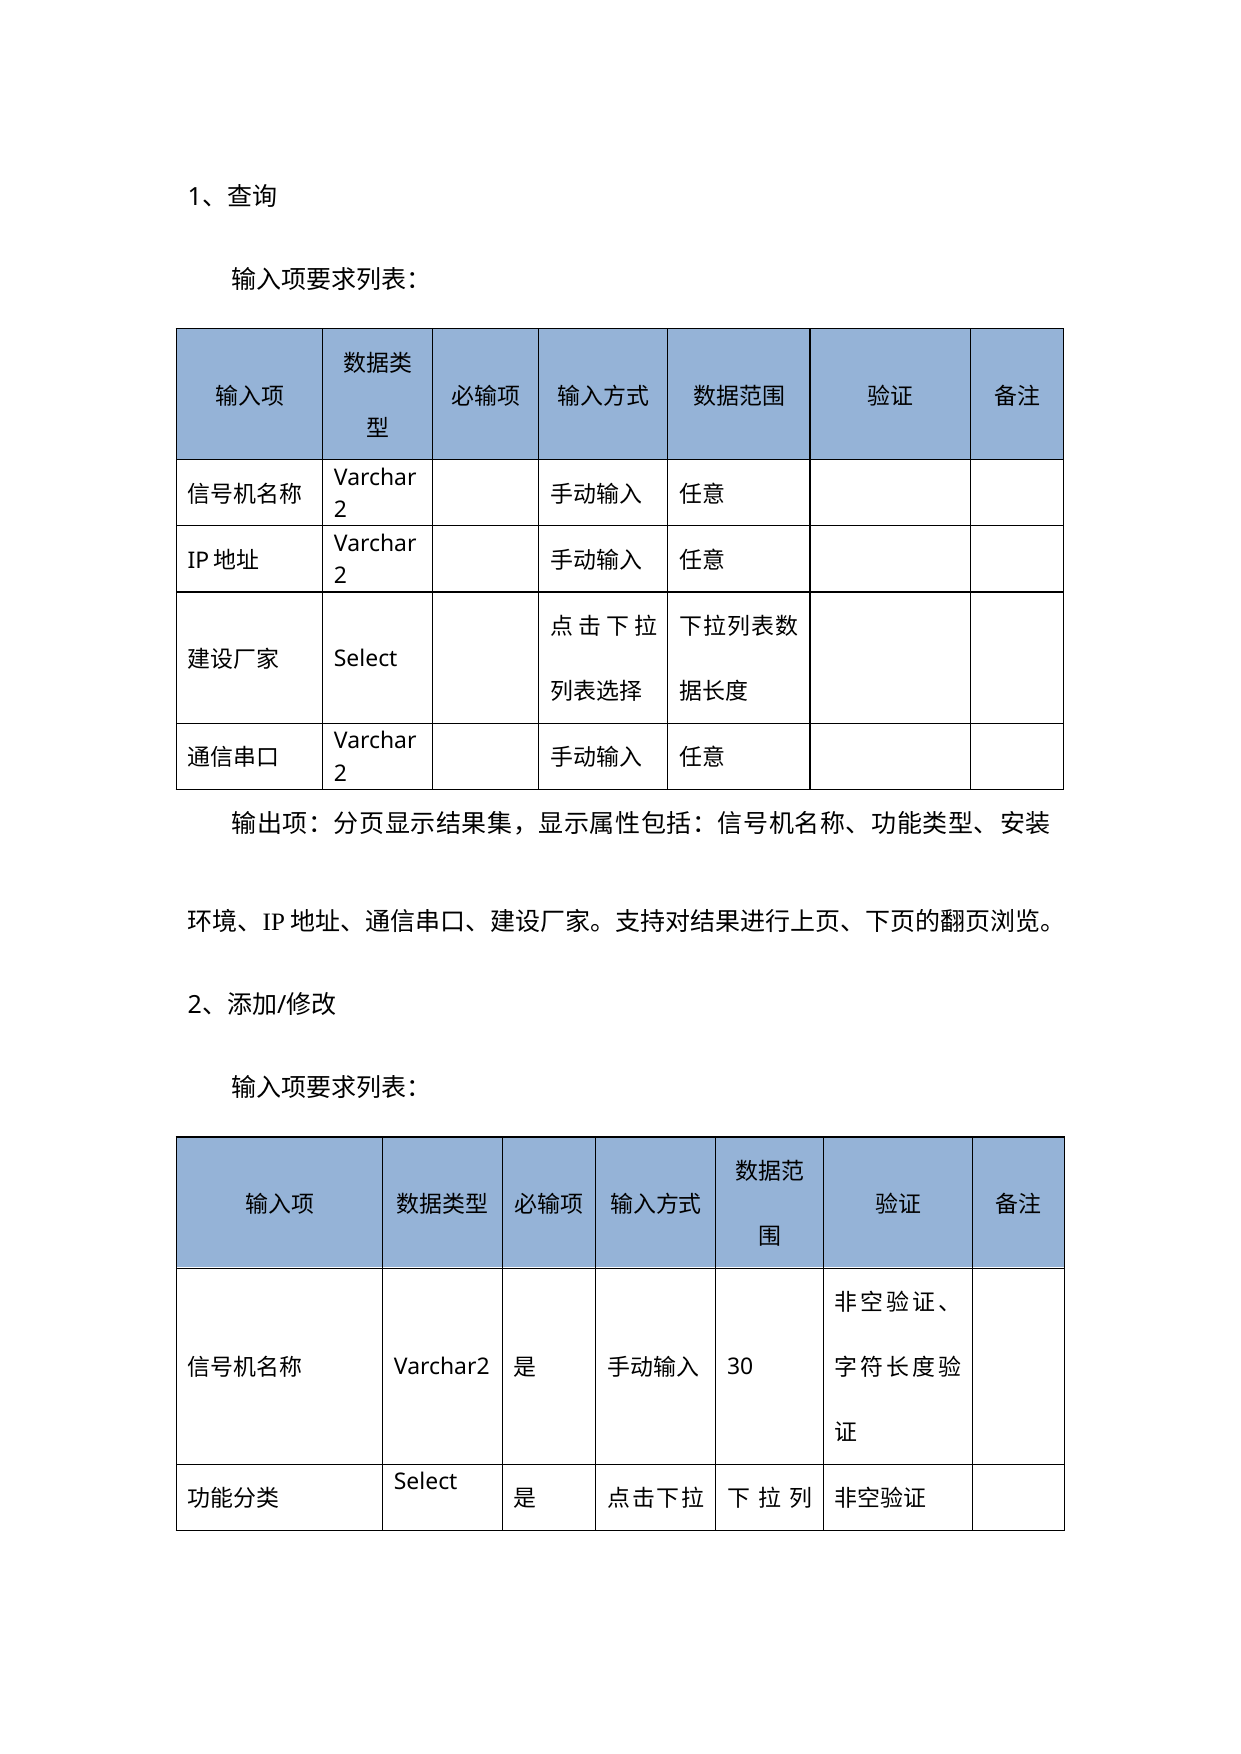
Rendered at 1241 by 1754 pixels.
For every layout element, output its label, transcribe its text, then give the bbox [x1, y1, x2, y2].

table_cell [433, 593, 538, 722]
table_cell [971, 593, 1063, 722]
table_cell Varchar2 [323, 460, 432, 525]
table_cell 是 [503, 1465, 595, 1529]
table_header 数据范围 [716, 1138, 823, 1267]
table_cell 任意 [668, 526, 809, 591]
table_cell Select [383, 1465, 502, 1529]
table_cell Varchar2 [383, 1269, 502, 1463]
text 输入项要求列表： [187, 1053, 1053, 1118]
table_header 数据范围 [668, 329, 809, 459]
table_cell [433, 460, 538, 525]
text 1、查询 [187, 162, 1053, 227]
table_header 输入项 [177, 329, 322, 459]
table_cell 信号机名称 [177, 1269, 382, 1463]
text 输出项：分页显示结果集，显示属性包括：信号机名称、功能类型、安装环境、IP地址、通信串口、建设厂家。支持对结果进行上页、下页的翻页浏览。 [187, 790, 1053, 952]
table_cell 下拉列表数据长度 [716, 1465, 823, 1529]
table_cell 建设厂家 [177, 593, 322, 722]
table_cell [811, 460, 970, 525]
text 2、添加/修改 [187, 970, 1053, 1035]
table_cell 非空验证、字符长度验证 [824, 1269, 972, 1463]
table_header 数据类型 [383, 1138, 502, 1267]
table_cell [973, 1465, 1064, 1529]
table_cell Select [323, 593, 432, 722]
table_cell 下拉列表数据长度 [668, 593, 809, 722]
table_cell 非空验证 [824, 1465, 972, 1529]
table_header 备注 [973, 1138, 1064, 1267]
table_cell Varchar2 [323, 526, 432, 591]
table_cell 点击下拉列表选择 [596, 1465, 715, 1529]
table_header 输入方式 [539, 329, 667, 459]
table_cell [811, 526, 970, 591]
table_cell [971, 460, 1063, 525]
table_cell 任意 [668, 460, 809, 525]
table_cell [433, 526, 538, 591]
table_cell 手动输入 [539, 526, 667, 591]
table_header 必输项 [433, 329, 538, 459]
table_cell 任意 [668, 724, 809, 788]
table_header 必输项 [503, 1138, 595, 1267]
table_header 备注 [971, 329, 1063, 459]
table_cell [811, 593, 970, 722]
table_cell 通信串口 [177, 724, 322, 788]
table_cell 是 [503, 1269, 595, 1463]
table_cell [971, 526, 1063, 591]
table_cell Varchar2 [323, 724, 432, 788]
table_header 验证 [824, 1138, 972, 1267]
table_cell 信号机名称 [177, 460, 322, 525]
table_cell 30 [716, 1269, 823, 1463]
table_cell IP地址 [177, 526, 322, 591]
table_cell [971, 724, 1063, 788]
table_cell [811, 724, 970, 788]
text 输入项要求列表： [187, 245, 1053, 310]
table_cell 点击下拉列表选择 [539, 593, 667, 722]
table_cell [433, 724, 538, 788]
table_cell 手动输入 [539, 724, 667, 788]
table_header 数据类型 [323, 329, 432, 459]
table_header 输入方式 [596, 1138, 715, 1267]
table_cell [973, 1269, 1064, 1463]
table_cell 手动输入 [539, 460, 667, 525]
table_cell 手动输入 [596, 1269, 715, 1463]
table_header 输入项 [177, 1138, 382, 1267]
table_header 验证 [811, 329, 970, 459]
table_cell 功能分类 [177, 1465, 382, 1529]
